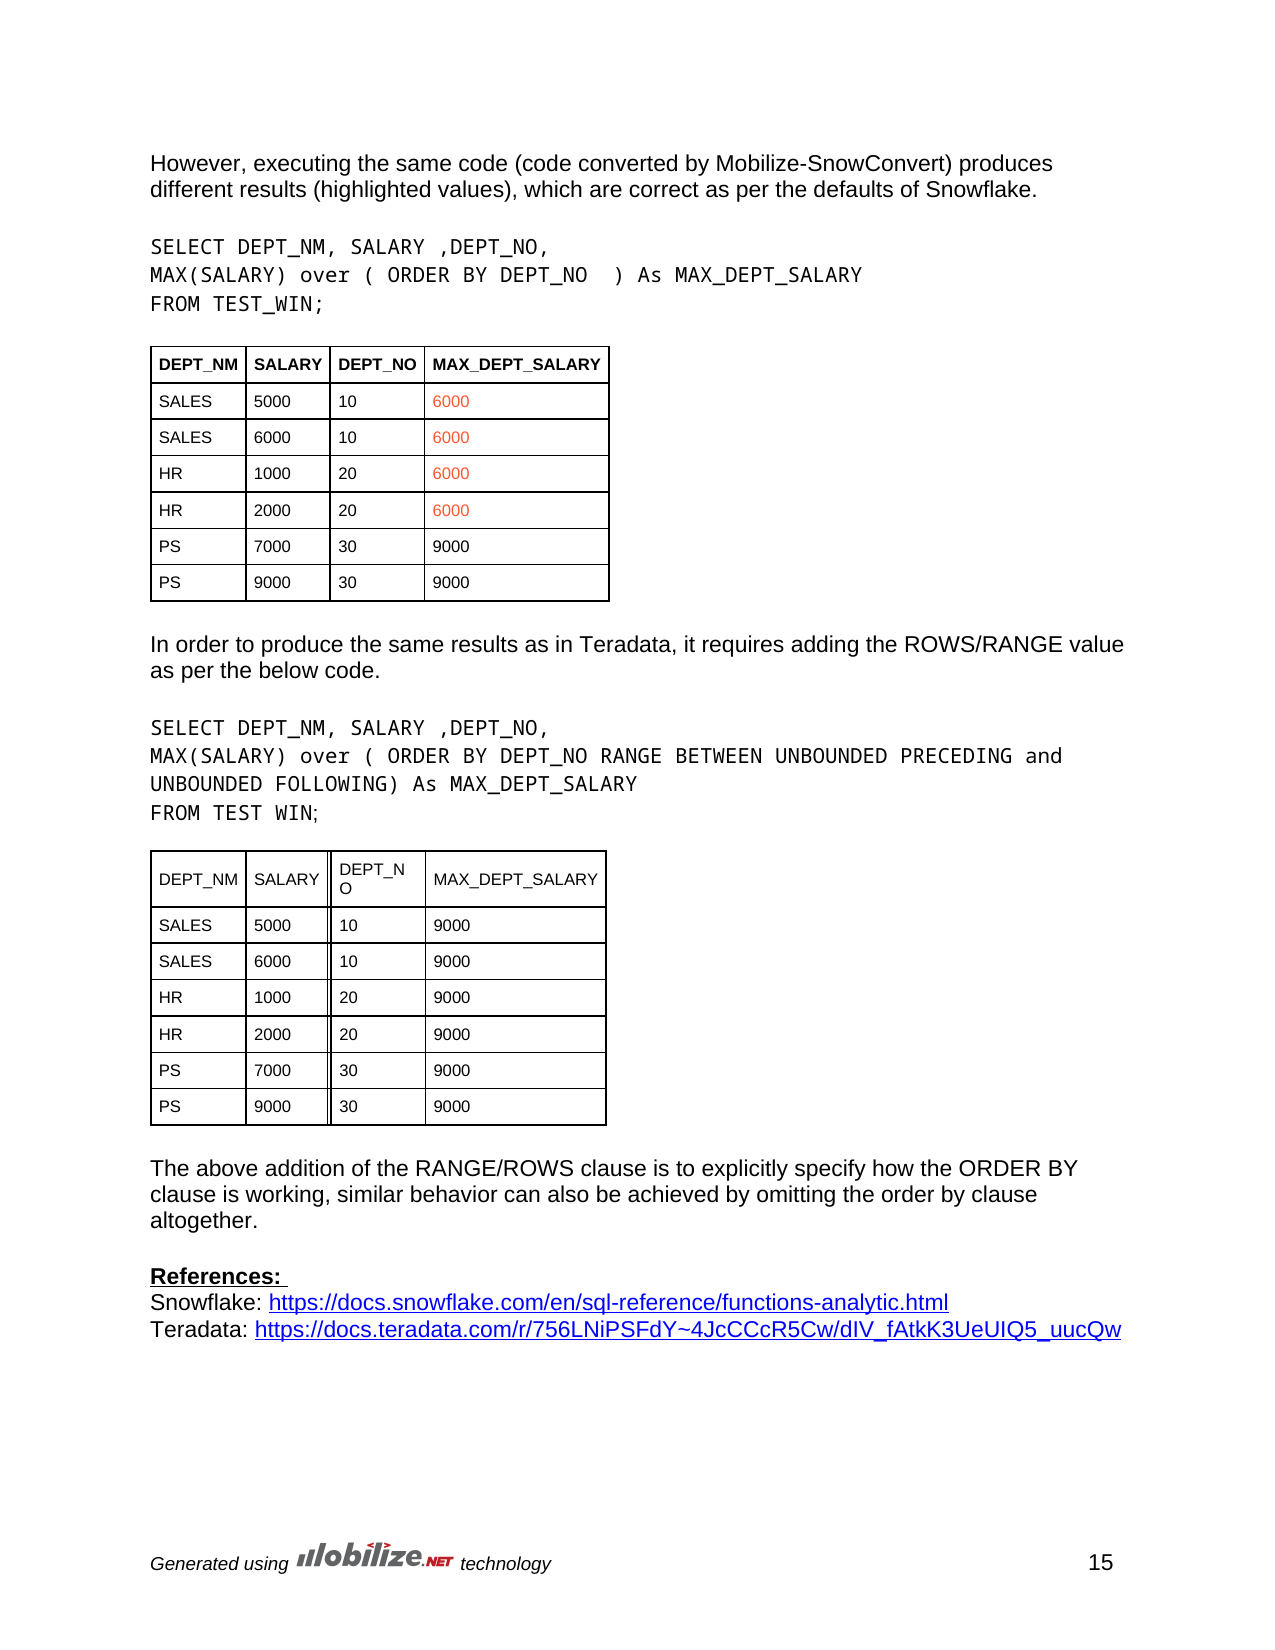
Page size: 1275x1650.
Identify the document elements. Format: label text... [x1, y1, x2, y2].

table_header DEPT_NM [152, 852, 245, 906]
table_header MAX_DEPT_SALARY [425, 347, 608, 382]
table_cell SALES [152, 908, 245, 942]
table_cell 9000 [426, 1053, 605, 1088]
text SELECT DEPT_NM, SALARY ,DEPT_NO, [150, 232, 1125, 260]
table_cell 7000 [247, 529, 329, 564]
table_cell 30 [331, 529, 424, 564]
table_cell 30 [331, 565, 424, 600]
text The above addition of the RANGE/ROWS clause is to explicitly specify how the ORDER BY clause is working, similar behavior can also be achieved by omitting the order by clause altogether. [150, 1155, 1125, 1234]
table_cell HR [152, 980, 245, 1015]
table_cell 10 [332, 944, 425, 979]
table_cell 9000 [247, 1089, 327, 1124]
table_cell SALES [152, 420, 245, 455]
table_cell PS [152, 529, 245, 564]
table_cell 20 [331, 493, 424, 527]
table_cell 7000 [247, 1053, 327, 1088]
table_cell 9000 [425, 565, 608, 600]
text SELECT DEPT_NM, SALARY ,DEPT_NO, [150, 713, 1125, 741]
text References: Snowflake: https://docs.snowflake.com/en/sql-reference/functions-analytic.html Teradata: https://docs.teradata.com/r/756LNiPSFdY~4JcCCcR5Cw/dIV_fAtkK3UeUIQ5_uucQw [150, 1263, 1125, 1342]
table_cell 1000 [247, 980, 327, 1015]
table_header MAX_DEPT_SALARY [426, 852, 605, 906]
table_cell 9000 [247, 565, 329, 600]
text MAX(SALARY) over ( ORDER BY DEPT_NO ) As MAX_DEPT_SALARY [150, 260, 1125, 289]
table_cell SALES [152, 384, 245, 418]
table_cell 10 [332, 908, 425, 942]
table_cell 6000 [425, 493, 608, 527]
table_cell 5000 [247, 384, 329, 418]
table_cell 6000 [247, 944, 327, 979]
table_cell 30 [332, 1089, 425, 1124]
picture [290, 1536, 460, 1572]
table_cell HR [152, 1017, 245, 1051]
table_cell 20 [331, 456, 424, 491]
table_cell 2000 [247, 1017, 327, 1051]
table_cell PS [152, 1053, 245, 1088]
table_cell 6000 [425, 456, 608, 491]
table_cell HR [152, 456, 245, 491]
table_cell 10 [331, 384, 424, 418]
text MAX(SALARY) over ( ORDER BY DEPT_NO RANGE BETWEEN UNBOUNDED PRECEDING and UNBOUNDED FOLLOWING) As MAX_DEPT_SALARY [150, 741, 1125, 798]
text FROM TEST_WIN; [150, 289, 1125, 317]
table_cell 2000 [247, 493, 329, 527]
table_cell 6000 [425, 384, 608, 418]
table_header DEPT_NM [152, 347, 245, 382]
table_cell 20 [332, 980, 425, 1015]
table_cell 9000 [426, 944, 605, 979]
table_cell 10 [331, 420, 424, 455]
text FROM TEST WIN; [150, 798, 1125, 826]
text In order to produce the same results as in Teradata, it requires adding the ROWS/RANGE value as per the below code. [150, 631, 1125, 683]
table_cell 9000 [426, 908, 605, 942]
table_cell 9000 [426, 1089, 605, 1124]
table_header SALARY [247, 852, 327, 906]
table_cell 30 [332, 1053, 425, 1088]
table_cell PS [152, 1089, 245, 1124]
table_cell PS [152, 565, 245, 600]
text However, executing the same code (code converted by Mobilize-SnowConvert) produces different results (highlighted values), which are correct as per the defaults of Snowflake. [150, 150, 1125, 203]
table_cell 6000 [425, 420, 608, 455]
table_cell 20 [332, 1017, 425, 1051]
table_cell 9000 [425, 529, 608, 564]
table_header DEPT_NO [331, 347, 424, 382]
table_cell 9000 [426, 1017, 605, 1051]
table_cell 5000 [247, 908, 327, 942]
table_cell 6000 [247, 420, 329, 455]
table_cell 1000 [247, 456, 329, 491]
table_cell HR [152, 493, 245, 527]
table_header DEPT_NO [332, 852, 425, 906]
table_cell SALES [152, 944, 245, 979]
table_header SALARY [247, 347, 329, 382]
table_cell 9000 [426, 980, 605, 1015]
